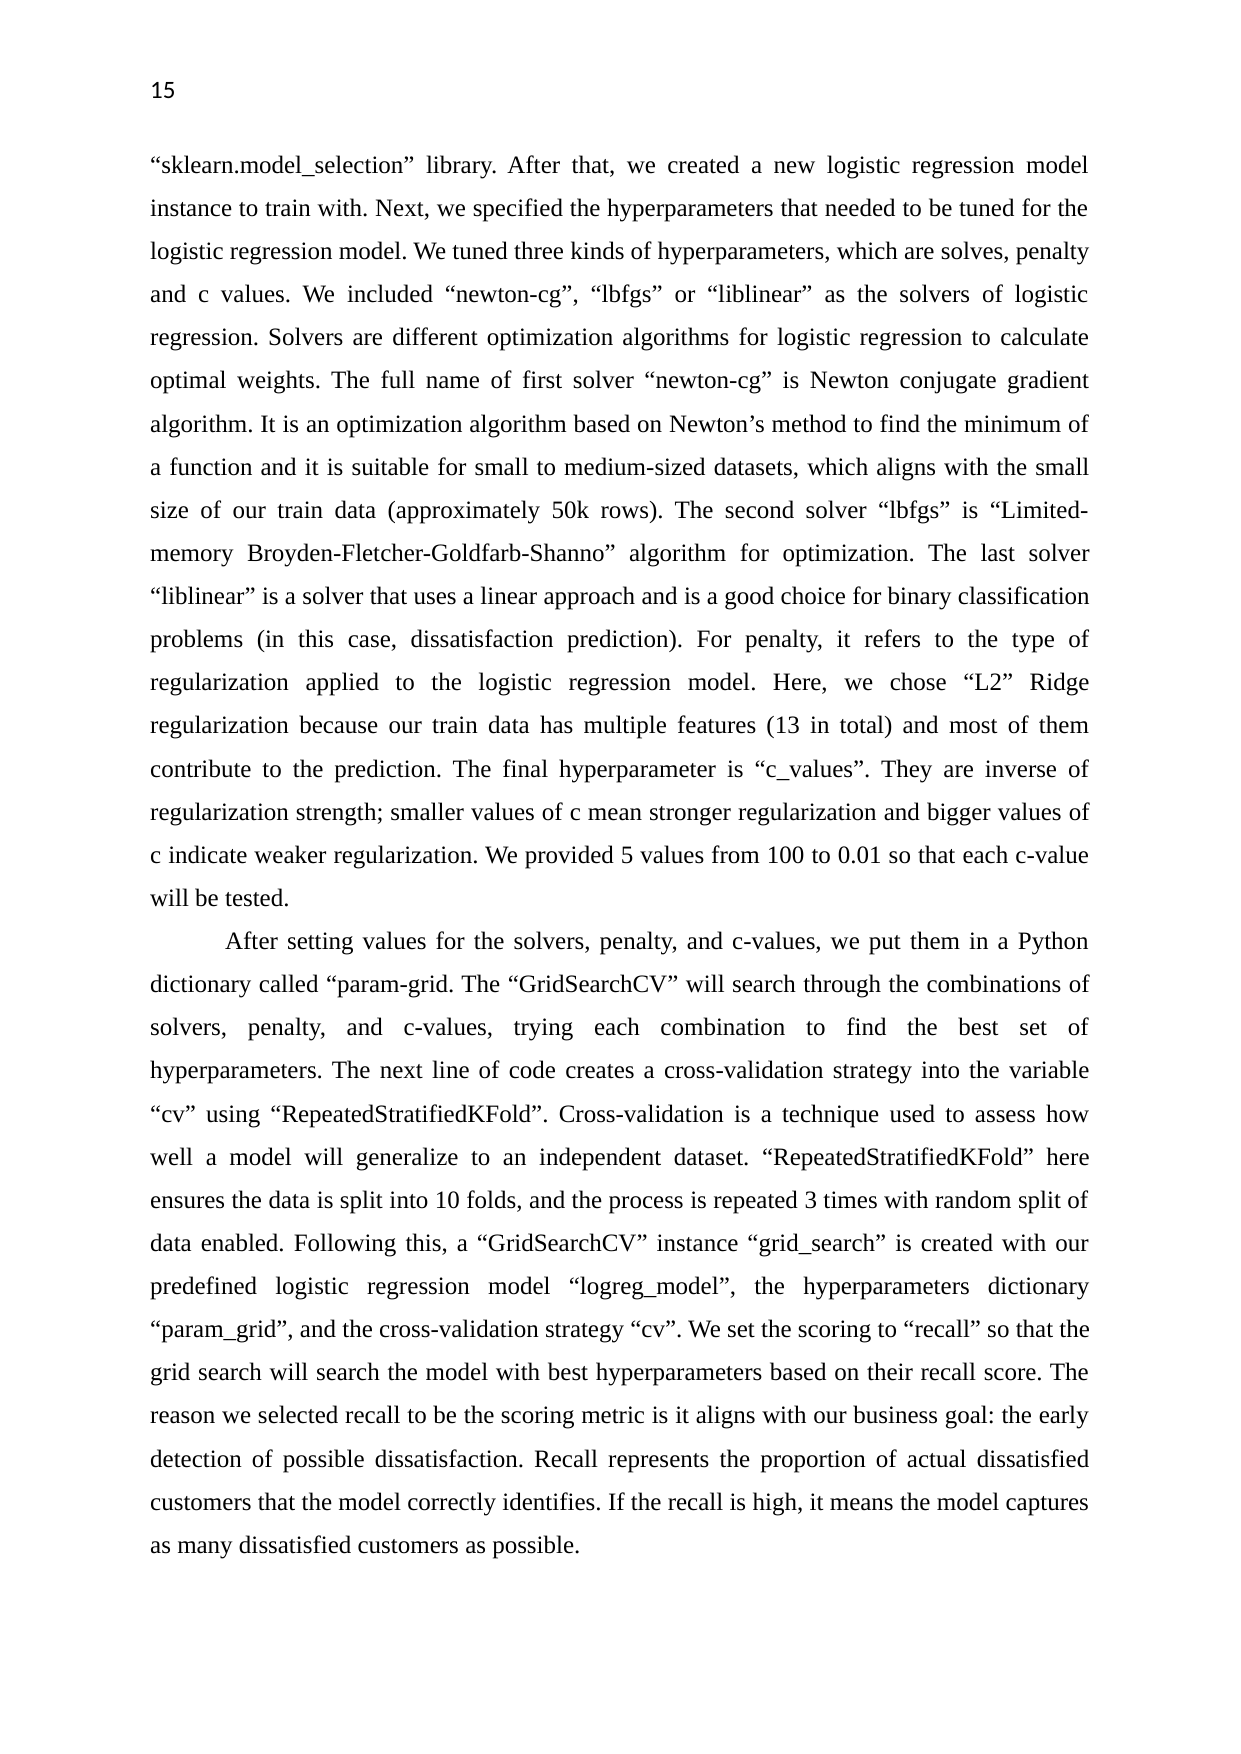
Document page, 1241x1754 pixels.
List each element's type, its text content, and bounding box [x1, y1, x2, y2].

text After setting values for the solvers, penalty, and c-values, we put them in a Python dictionary called “param-grid. The “GridSearchCV” will search through the combinations of solvers, penalty, and c-values, trying each combination to find the best set of hyperparameters. The next line of code creates a cross-validation strategy into the variable “cv” using “RepeatedStratifiedKFold”. Cross-validation is a technique used to assess how well a model will generalize to an independent dataset. “RepeatedStratifiedKFold” here ensures the data is split into 10 folds, and the process is repeated 3 times with random split of data enabled. Following this, a “GridSearchCV” instance “grid_search” is created with our predefined logistic regression model “logreg_model”, the hyperparameters dictionary “param_grid”, and the cross-validation strategy “cv”. We set the scoring to “recall” so that the grid search will search the model with best hyperparameters based on their recall score. The reason we selected recall to be the scoring metric is it aligns with our business goal: the early detection of possible dissatisfaction. Recall represents the proportion of actual dissatisfied customers that the model correctly identifies. If the recall is high, it means the model captures as many dissatisfied customers as possible. [150, 926, 1090, 1559]
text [150, 150, 1090, 912]
